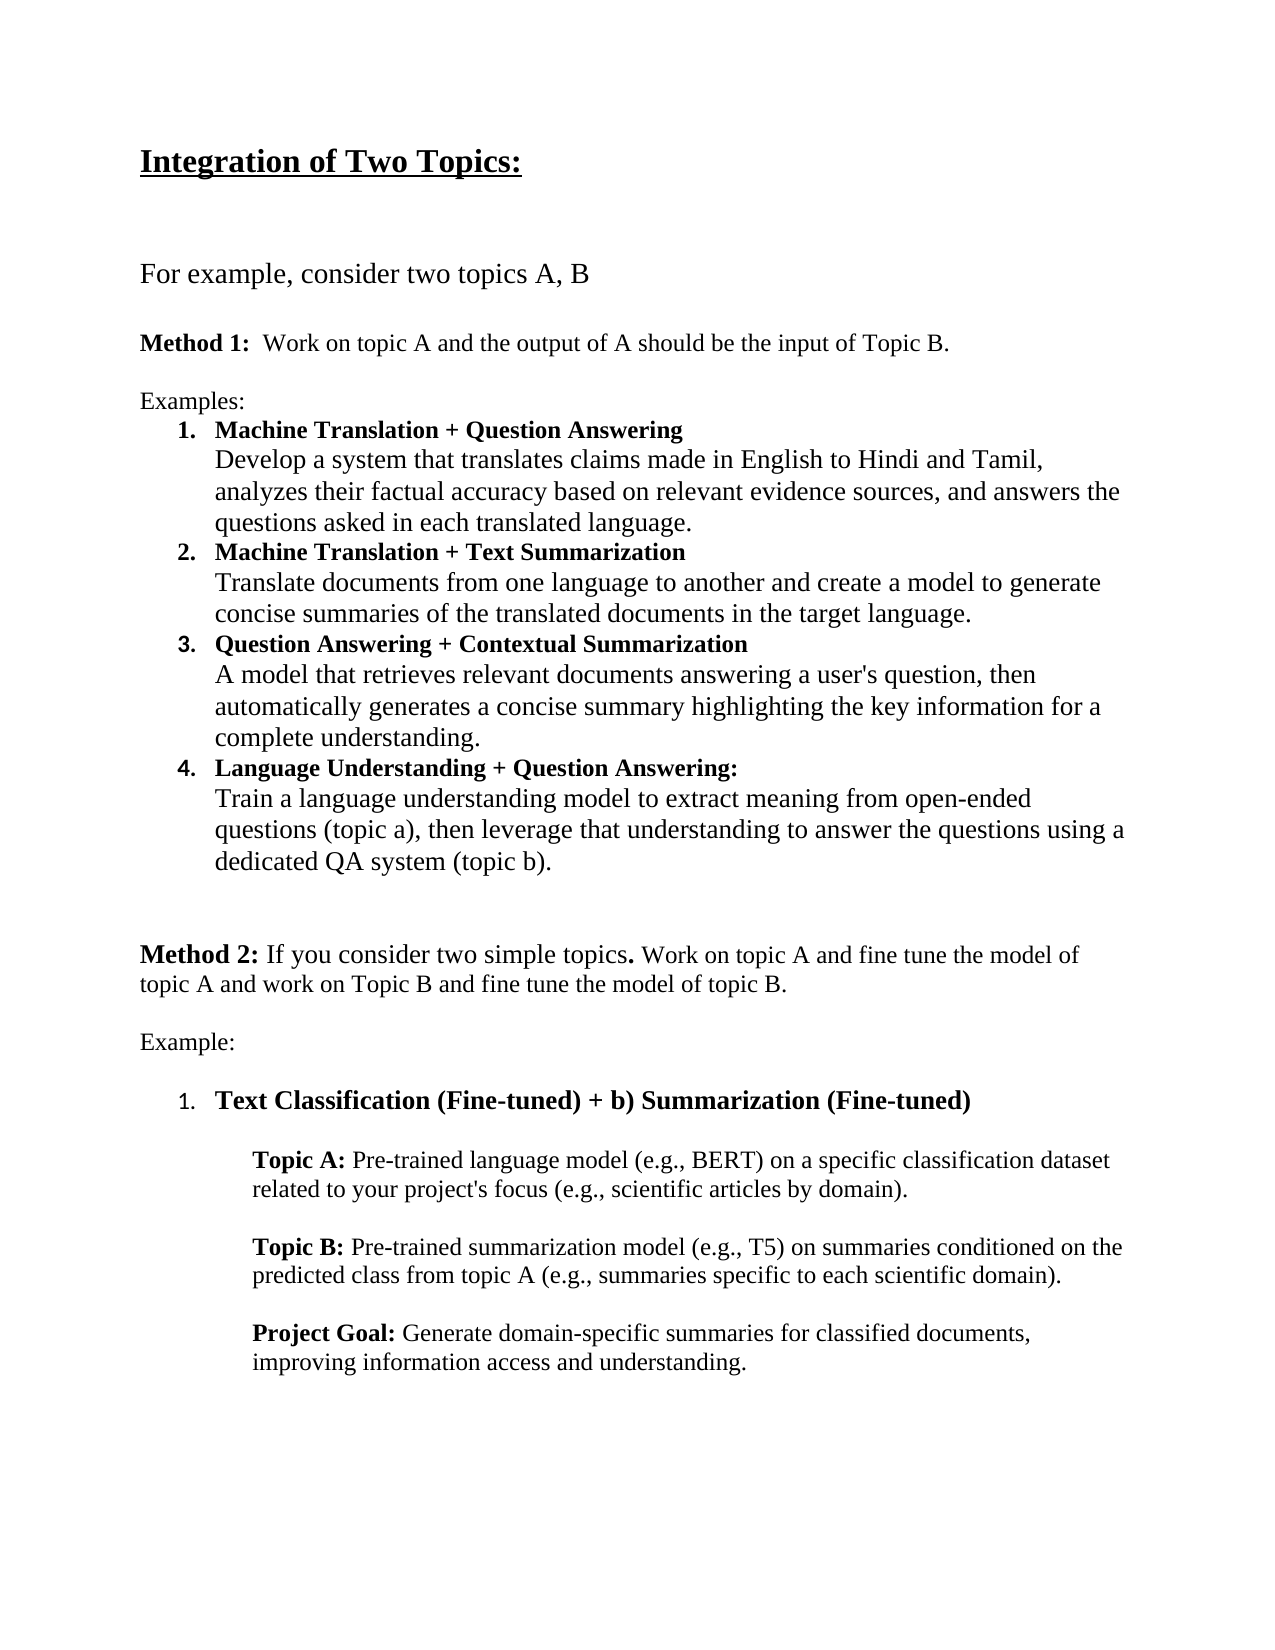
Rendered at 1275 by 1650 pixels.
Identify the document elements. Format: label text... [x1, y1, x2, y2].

text Train a language understanding model to extract meaning from open-ended questions (topic a), then leverage that understanding to answer the questions using a dedicated QA system (topic b). [214, 782, 1127, 876]
list Machine Translation + Question Answering [177, 415, 1127, 443]
list Language Understanding + Question Answering: [177, 752, 1127, 782]
text Example: [139, 1027, 1127, 1056]
text Develop a system that translates claims made in English to Hindi and Tamil, analyzes their factual accuracy based on relevant evidence sources, and answers the questions asked in each translated language. [214, 443, 1127, 537]
list Text Classification (Fine-tuned) + b) Summarization (Fine-tuned) [177, 1084, 1127, 1116]
list Question Answering + Contextual Summarization [177, 628, 1127, 658]
text Method 2: If you consider two simple topics. Work on topic A and fine tune the model of topic A and work on Topic B and fine tune the model of topic B. [139, 938, 1127, 998]
text Topic B: Pre-trained summarization model (e.g., T5) on summaries conditioned on the predicted class from topic A (e.g., summaries specific to each scientific domain). [252, 1232, 1127, 1289]
text Integration of Two Topics: [139, 142, 1127, 180]
text Project Goal: Generate domain-specific summaries for classified documents, improving information access and understanding. [252, 1318, 1127, 1376]
list Machine Translation + Text Summarization [177, 537, 1127, 566]
text Translate documents from one language to another and create a model to generate concise summaries of the translated documents in the target language. [214, 566, 1127, 628]
text For example, consider two topics A, B [139, 257, 1127, 290]
text Examples: [139, 386, 1127, 415]
text Topic A: Pre-trained language model (e.g., BERT) on a specific classification dataset related to your project's focus (e.g., scientific articles by domain). [252, 1145, 1127, 1203]
text Method 1: Work on topic A and the output of A should be the input of Topic B. [139, 328, 1127, 357]
text A model that retrieves relevant documents answering a user's question, then automatically generates a concise summary highlighting the key information for a complete understanding. [214, 658, 1127, 752]
